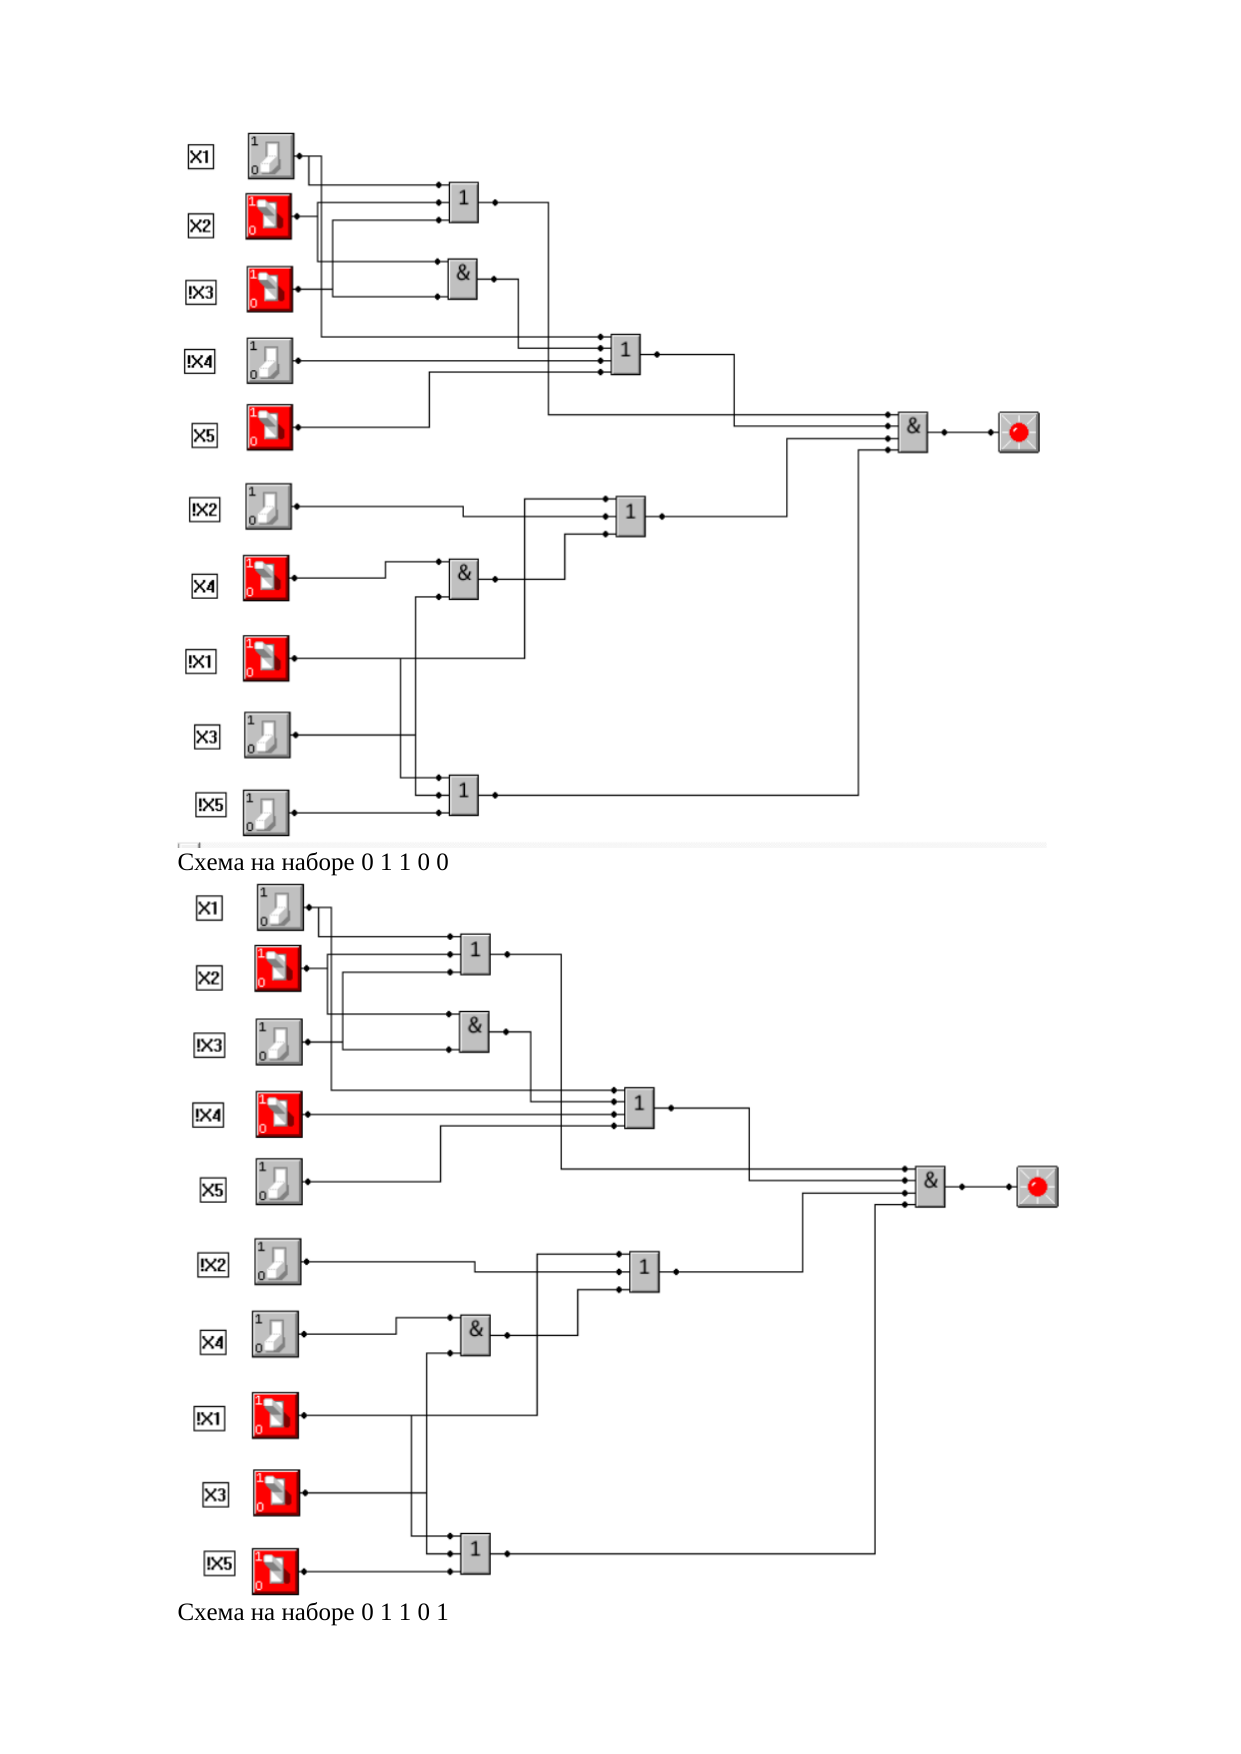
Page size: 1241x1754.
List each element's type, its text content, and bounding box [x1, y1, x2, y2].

text Схема на наборе 0 1 1 0 1 [177, 1597, 1152, 1626]
picture [177, 876, 1068, 1597]
text Схема на наборе 0 1 1 0 0 [177, 847, 1152, 876]
picture [177, 118, 1047, 848]
